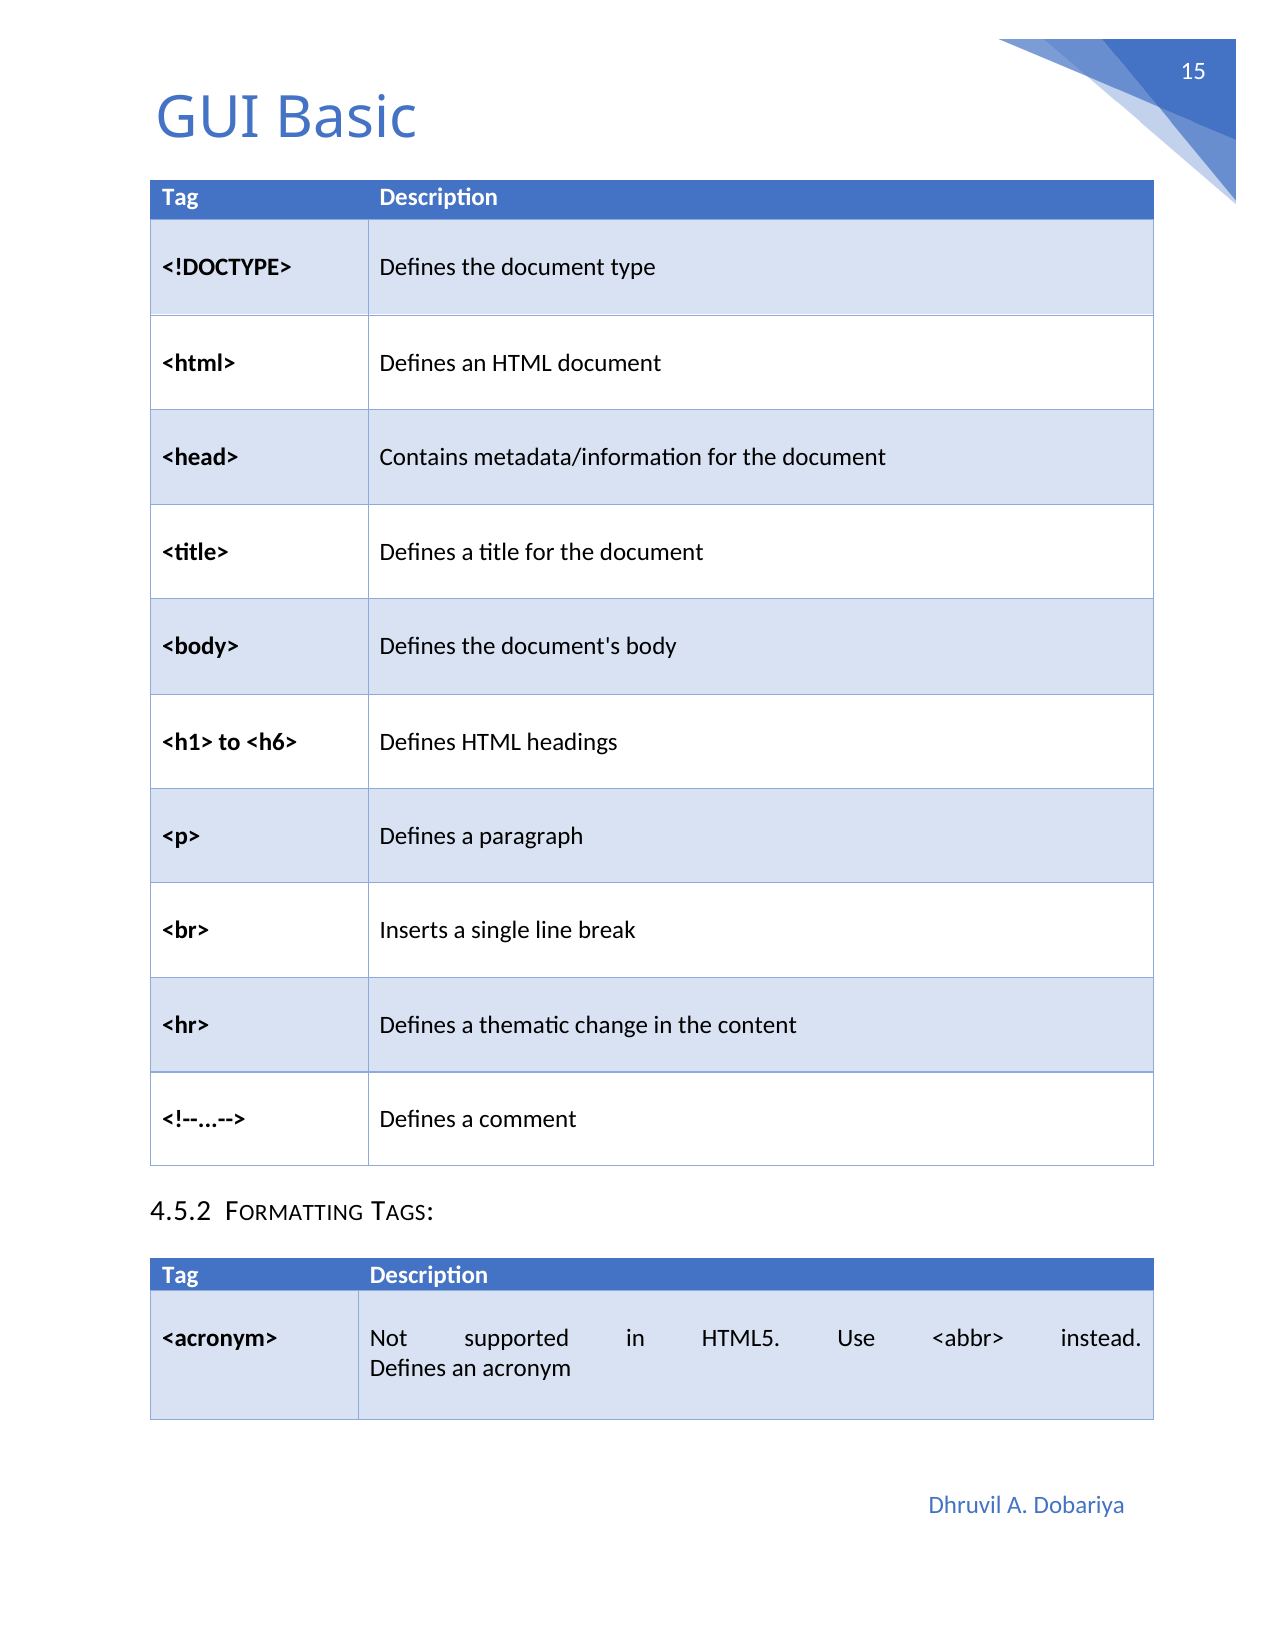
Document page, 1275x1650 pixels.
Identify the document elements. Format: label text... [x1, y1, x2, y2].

table_cell <body> [151, 599, 368, 694]
table_cell Defines a thematic change in the content [369, 978, 1153, 1071]
table_cell <!DOCTYPE> [151, 220, 368, 314]
table_cell Defines a comment [369, 1073, 1153, 1165]
table_cell Defines a paragraph [369, 789, 1153, 882]
table_cell <hr> [151, 978, 368, 1071]
table_cell <html> [151, 316, 368, 408]
picture [997, 39, 1236, 205]
table_cell <p> [151, 789, 368, 882]
table_header Description [369, 181, 1153, 219]
table_cell Defines the document's body [369, 599, 1153, 694]
table_header Tag [151, 1259, 358, 1290]
table_header Tag [151, 181, 368, 219]
table_cell <title> [151, 505, 368, 598]
table_cell Contains metadata/information for the document [369, 410, 1153, 504]
table_cell Inserts a single line break [369, 883, 1153, 977]
table_cell Defines the document type [369, 220, 1153, 314]
table_cell Defines a title for the document [369, 505, 1153, 598]
table_cell <br> [151, 883, 368, 977]
table_cell Defines an HTML document [369, 316, 1153, 408]
subtitle Formatting Tags: [150, 1192, 1125, 1227]
table_header Description [359, 1259, 1153, 1290]
table_cell <head> [151, 410, 368, 504]
table_cell Defines HTML headings [369, 695, 1153, 788]
table_cell Not supported in HTML5. Use <abbr> instead. Defines an acronym [359, 1291, 1153, 1419]
table_cell <h1> to <h6> [151, 695, 368, 788]
table_cell <acronym> [151, 1291, 358, 1419]
table_cell <!--...--> [151, 1073, 368, 1165]
